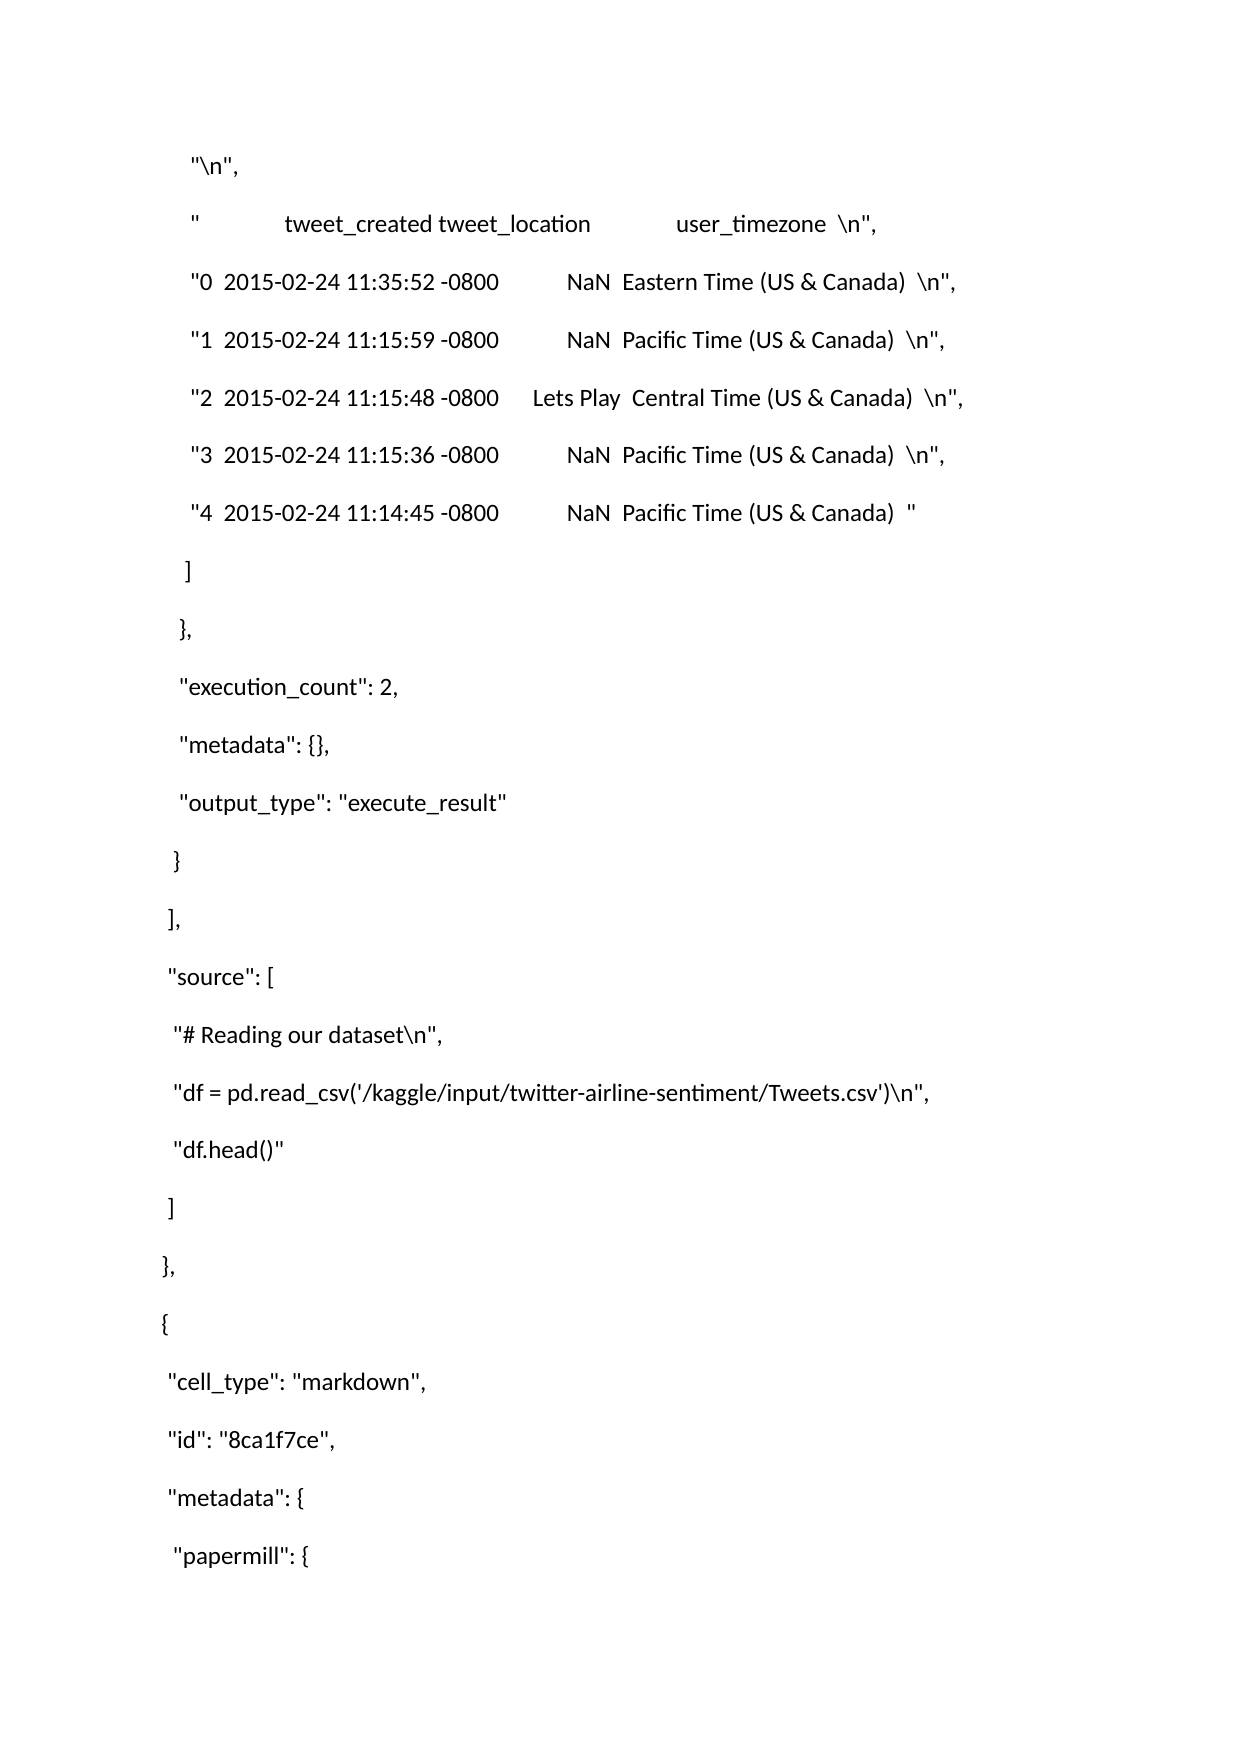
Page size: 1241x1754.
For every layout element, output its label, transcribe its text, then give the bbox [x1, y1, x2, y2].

text "3 2015-02-24 11:15:36 -0800 NaN Pacific Time (US & Canada) \n", [150, 439, 1090, 470]
text "# Reading our dataset\n", [150, 1019, 1090, 1049]
text "execution_count": 2, [150, 671, 1090, 702]
text "df = pd.read_csv('/kaggle/input/twitter-airline-sentiment/Tweets.csv')\n", [150, 1077, 1090, 1107]
text }, [150, 613, 1090, 644]
text }, [150, 1250, 1090, 1281]
text "metadata": {}, [150, 729, 1090, 760]
text "papermill": { [150, 1540, 1090, 1571]
text "4 2015-02-24 11:14:45 -0800 NaN Pacific Time (US & Canada) " [150, 497, 1090, 528]
text "output_type": "execute_result" [150, 787, 1090, 818]
text ] [150, 1192, 1090, 1223]
text ] [150, 555, 1090, 586]
text "source": [ [150, 961, 1090, 991]
text "1 2015-02-24 11:15:59 -0800 NaN Pacific Time (US & Canada) \n", [150, 324, 1090, 354]
text "2 2015-02-24 11:15:48 -0800 Lets Play Central Time (US & Canada) \n", [150, 382, 1090, 412]
text } [150, 845, 1090, 876]
text "df.head()" [150, 1134, 1090, 1165]
text " tweet_created tweet_location user_timezone \n", [150, 208, 1090, 238]
text { [150, 1308, 1090, 1339]
text ], [150, 903, 1090, 933]
text "id": "8ca1f7ce", [150, 1424, 1090, 1455]
text "\n", [150, 150, 1090, 181]
text "0 2015-02-24 11:35:52 -0800 NaN Eastern Time (US & Canada) \n", [150, 266, 1090, 296]
text "cell_type": "markdown", [150, 1366, 1090, 1397]
text "metadata": { [150, 1482, 1090, 1513]
